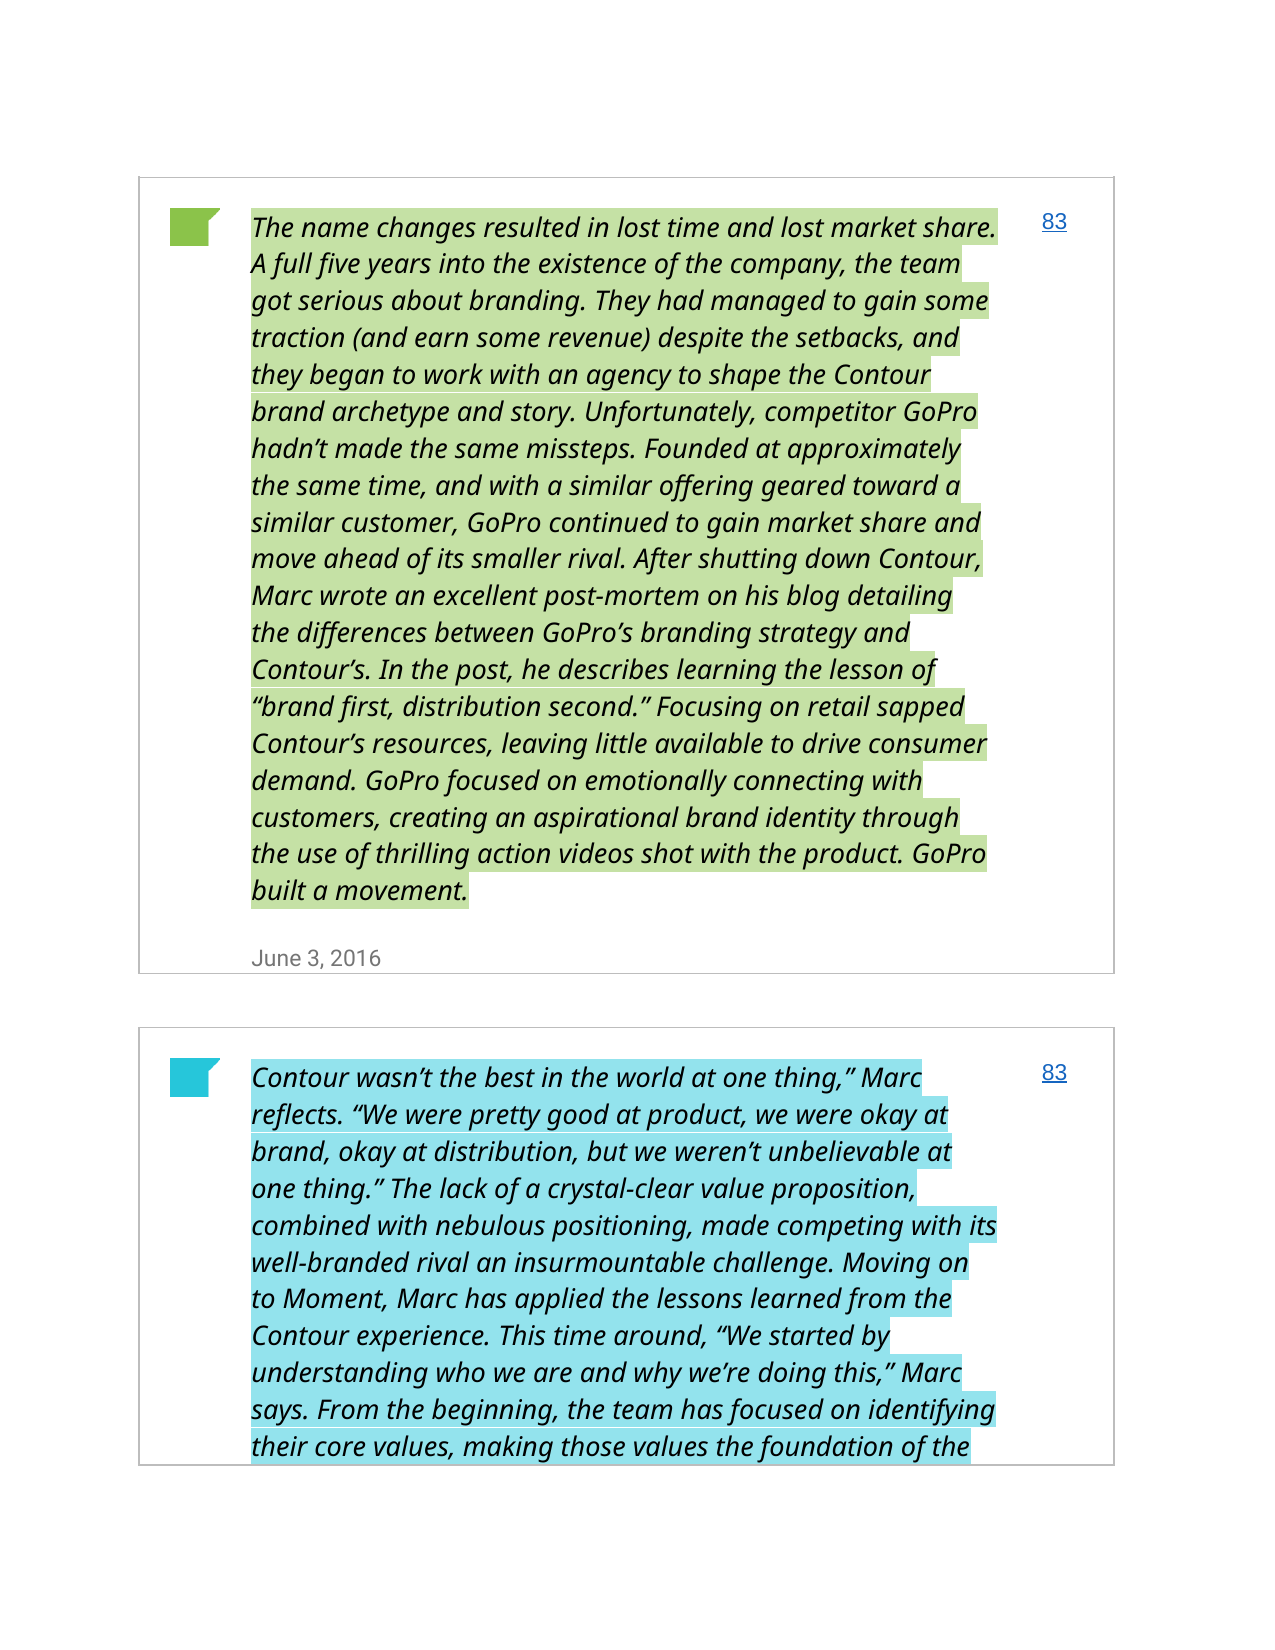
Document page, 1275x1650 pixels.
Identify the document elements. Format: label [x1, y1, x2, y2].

table_header [140, 1028, 1113, 1464]
picture [170, 208, 220, 246]
table_header [140, 178, 1113, 973]
picture [170, 1058, 220, 1097]
